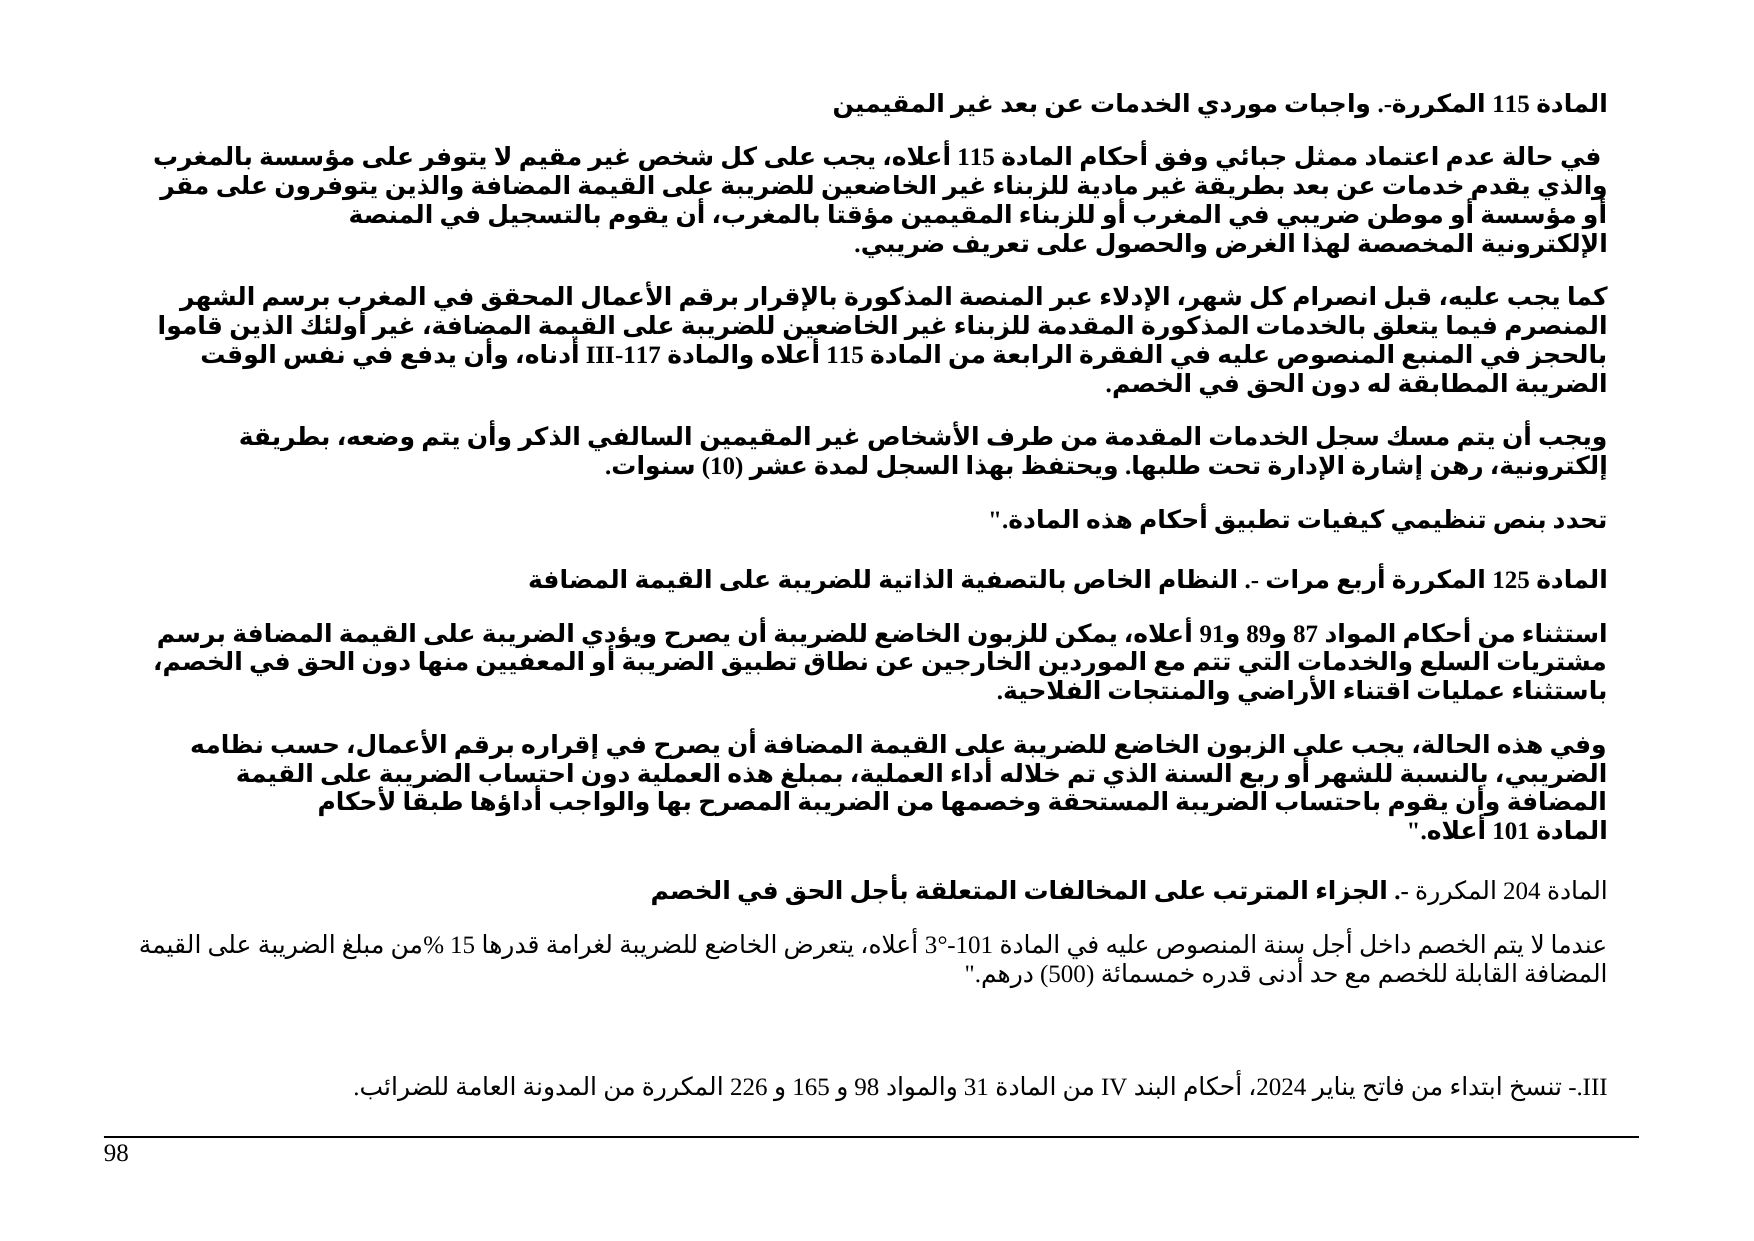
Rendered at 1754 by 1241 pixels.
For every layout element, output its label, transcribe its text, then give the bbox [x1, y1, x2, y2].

text III.- تنسخ ابتداء من فاتح يناير 2024، أحكام البند IV من المادة 31 والمواد 98 و 165 و 226 المكررة من المدونة العامة للضرائب. [135, 1072, 1608, 1101]
text ويجب أن يتم مسك سجل الخدمات المقدمة من طرف الأشخاص غير المقيمين السالفي الذكر وأن يتم وضعه، بطريقة إلكترونية، رهن إشارة الإدارة تحت طلبها. ويحتفظ بهذا السجل لمدة عشر (10) سنوات. [135, 422, 1608, 480]
text كما يجب عليه، قبل انصرام كل شهر، الإدلاء عبر المنصة المذكورة بالإقرار برقم الأعمال المحقق في المغرب برسم الشهر المنصرم فيما يتعلق بالخدمات المذكورة المقدمة للزبناء غير الخاضعين للضريبة على القيمة المضافة، غير أولئك الذين قاموا بالحجز في المنبع المنصوص عليه في الفقرة الرابعة من المادة 115 أعلاه والمادة 117-III أدناه، وأن يدفع في نفس الوقت الضريبة المطابقة له دون الحق في الخصم. [135, 282, 1608, 397]
text وفي هذه الحالة، يجب على الزبون الخاضع للضريبة على القيمة المضافة أن يصرح في إقراره برقم الأعمال، حسب نظامه الضريبي، بالنسبة للشهر أو ربع السنة الذي تم خلاله أداء العملية، بمبلغ هذه العملية دون احتساب الضريبة على القيمة المضافة وأن يقوم باحتساب الضريبة المستحقة وخصمها من الضريبة المصرح بها والواجب أداؤها طبقا لأحكام المادة 101 أعلاه." [135, 730, 1608, 845]
text المادة 204 المكررة -. الجزاء المترتب على المخالفات المتعلقة بأجل الحق في الخصم [135, 876, 1608, 905]
text استثناء من أحكام المواد 87 و89 و91 أعلاه، يمكن للزبون الخاضع للضريبة أن يصرح ويؤدي الضريبة على القيمة المضافة برسم مشتريات السلع والخدمات التي تتم مع الموردين الخارجين عن نطاق تطبيق الضريبة أو المعفيين منها دون الحق في الخصم، باستثناء عمليات اقتناء الأراضي والمنتجات الفلاحية. [135, 619, 1608, 705]
text عندما لا يتم الخصم داخل أجل سنة المنصوص عليه في المادة 101-°3 أعلاه، يتعرض الخاضع للضريبة لغرامة قدرها 15 %من مبلغ الضريبة على القيمة المضافة القابلة للخصم مع حد أدنى قدره خمسمائة (500) درهم." [135, 930, 1608, 987]
text المادة 115 المكررة-. واجبات موردي الخدمات عن بعد غير المقيمين [135, 89, 1608, 117]
text المادة 125 المكررة أربع مرات -. النظام الخاص بالتصفية الذاتية للضريبة على القيمة المضافة [135, 565, 1608, 594]
text تحدد بنص تنظيمي كيفيات تطبيق أحكام هذه المادة." [135, 505, 1608, 534]
text في حالة عدم اعتماد ممثل جبائي وفق أحكام المادة 115 أعلاه، يجب على كل شخص غير مقيم لا يتوفر على مؤسسة بالمغرب والذي يقدم خدمات عن بعد بطريقة غير مادية للزبناء غير الخاضعين للضريبة على القيمة المضافة والذين يتوفرون على مقر أو مؤسسة أو موطن ضريبي في المغرب أو للزبناء المقيمين مؤقتا بالمغرب، أن يقوم بالتسجيل في المنصة الإلكترونية المخصصة لهذا الغرض والحصول على تعريف ضريبي. [135, 142, 1608, 257]
